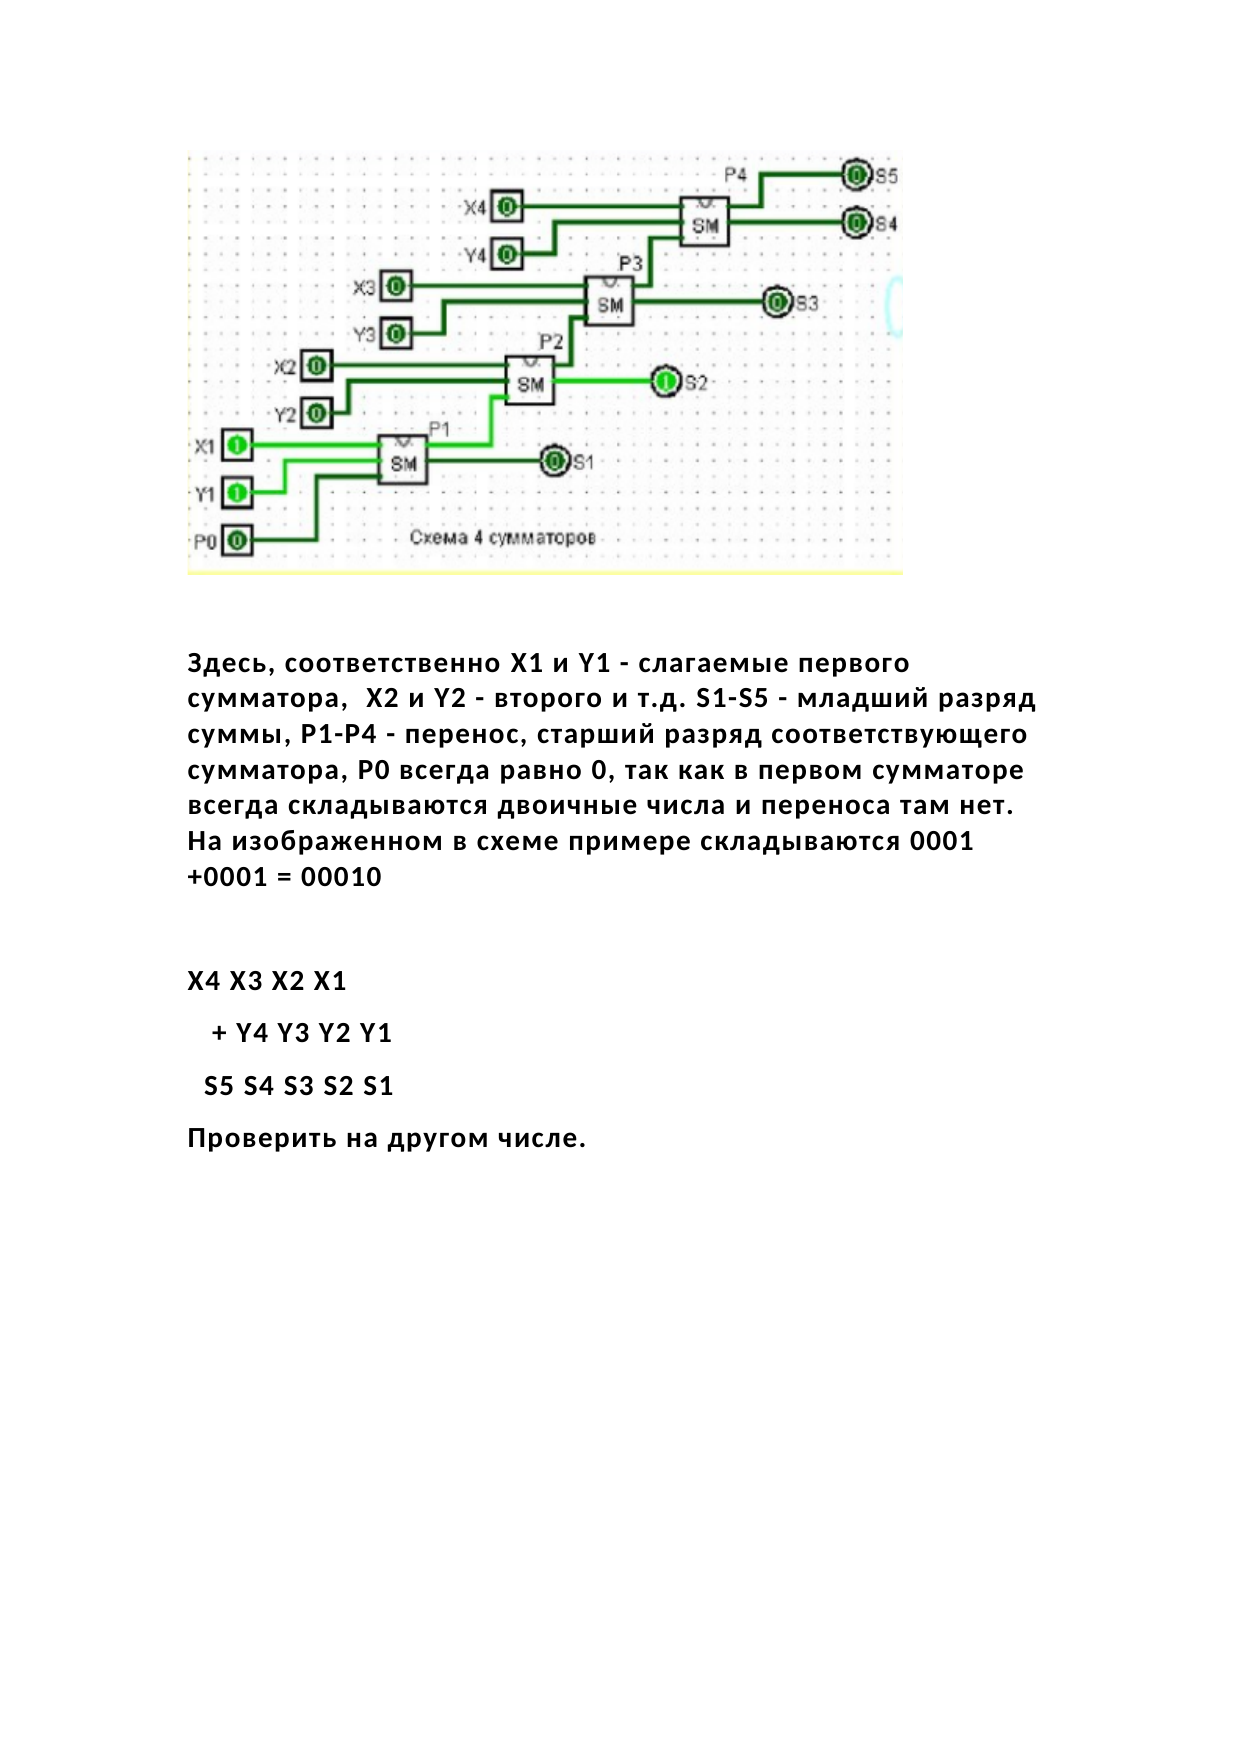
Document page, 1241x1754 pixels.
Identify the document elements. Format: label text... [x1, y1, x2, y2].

subtitle X4 X3 X2 X1 [187, 962, 1053, 998]
subtitle + Y4 Y3 Y2 Y1 [187, 1014, 1053, 1050]
subtitle S5 S4 S3 S2 S1 [187, 1067, 1053, 1102]
subtitle Здесь, соответственно X1 и Y1 - слагаемые первого сумматора, X2 и Y2 - второго и т.д. S1-S5 - младший разряд суммы, Р1-Р4 - перенос, старший разряд соответствующего сумматора, Р0 всегда равно 0, так как в первом сумматоре всегда складываются двоичные числа и переноса там нет. На изображенном в схеме примере складываются 0001 +0001 = 00010 [187, 644, 1053, 893]
subtitle Проверить на другом числе. [187, 1119, 1053, 1155]
picture [187, 150, 903, 575]
